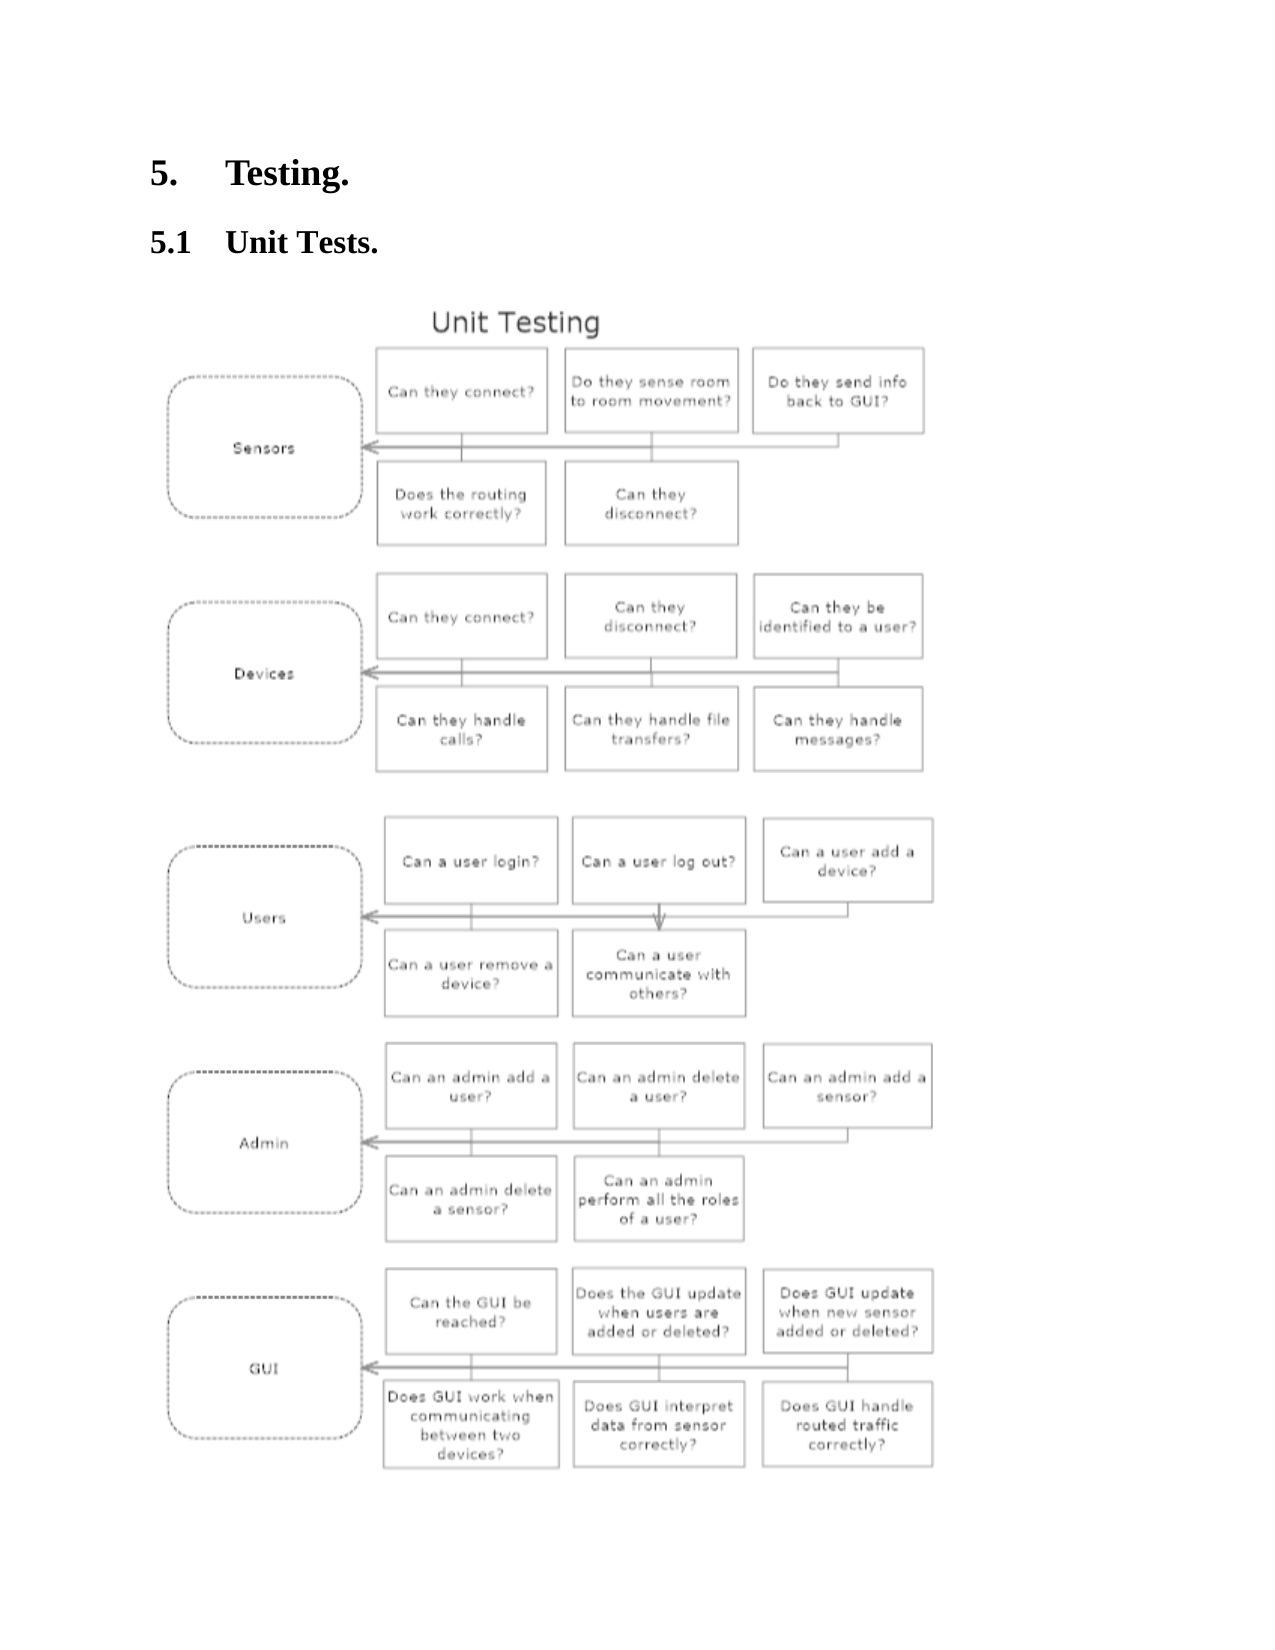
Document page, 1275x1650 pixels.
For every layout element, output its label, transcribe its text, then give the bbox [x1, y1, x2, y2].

subtitle Testing. [150, 150, 1125, 193]
subtitle Unit Tests. [150, 222, 1125, 261]
picture [150, 289, 960, 1487]
